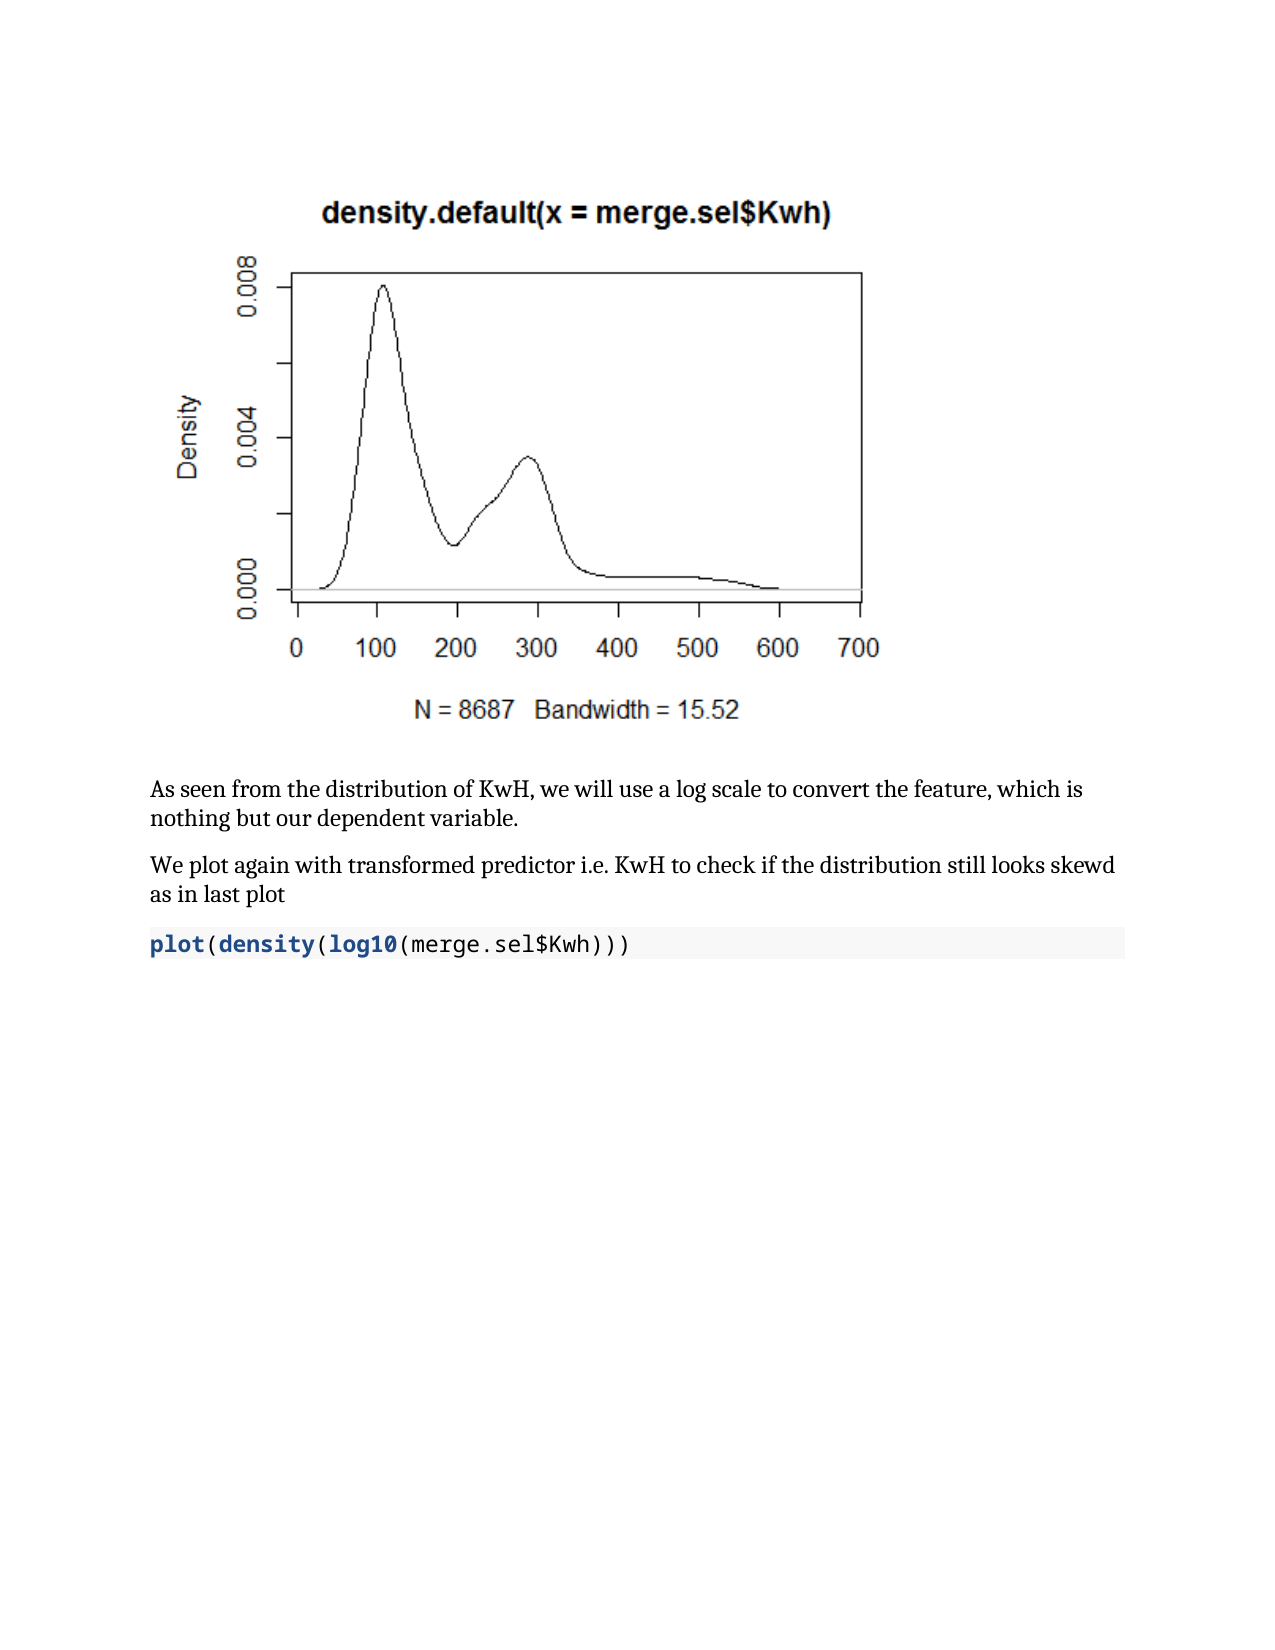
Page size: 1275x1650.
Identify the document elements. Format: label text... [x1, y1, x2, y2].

text We plot again with transformed predictor i.e. KwH to check if the distribution still looks skewd as in last plot [150, 851, 1125, 909]
text plot(density(log10(merge.sel$Kwh))) [150, 927, 1125, 959]
picture [168, 150, 925, 757]
text As seen from the distribution of KwH, we will use a log scale to convert the feature, which is nothing but our dependent variable. [150, 775, 1125, 832]
